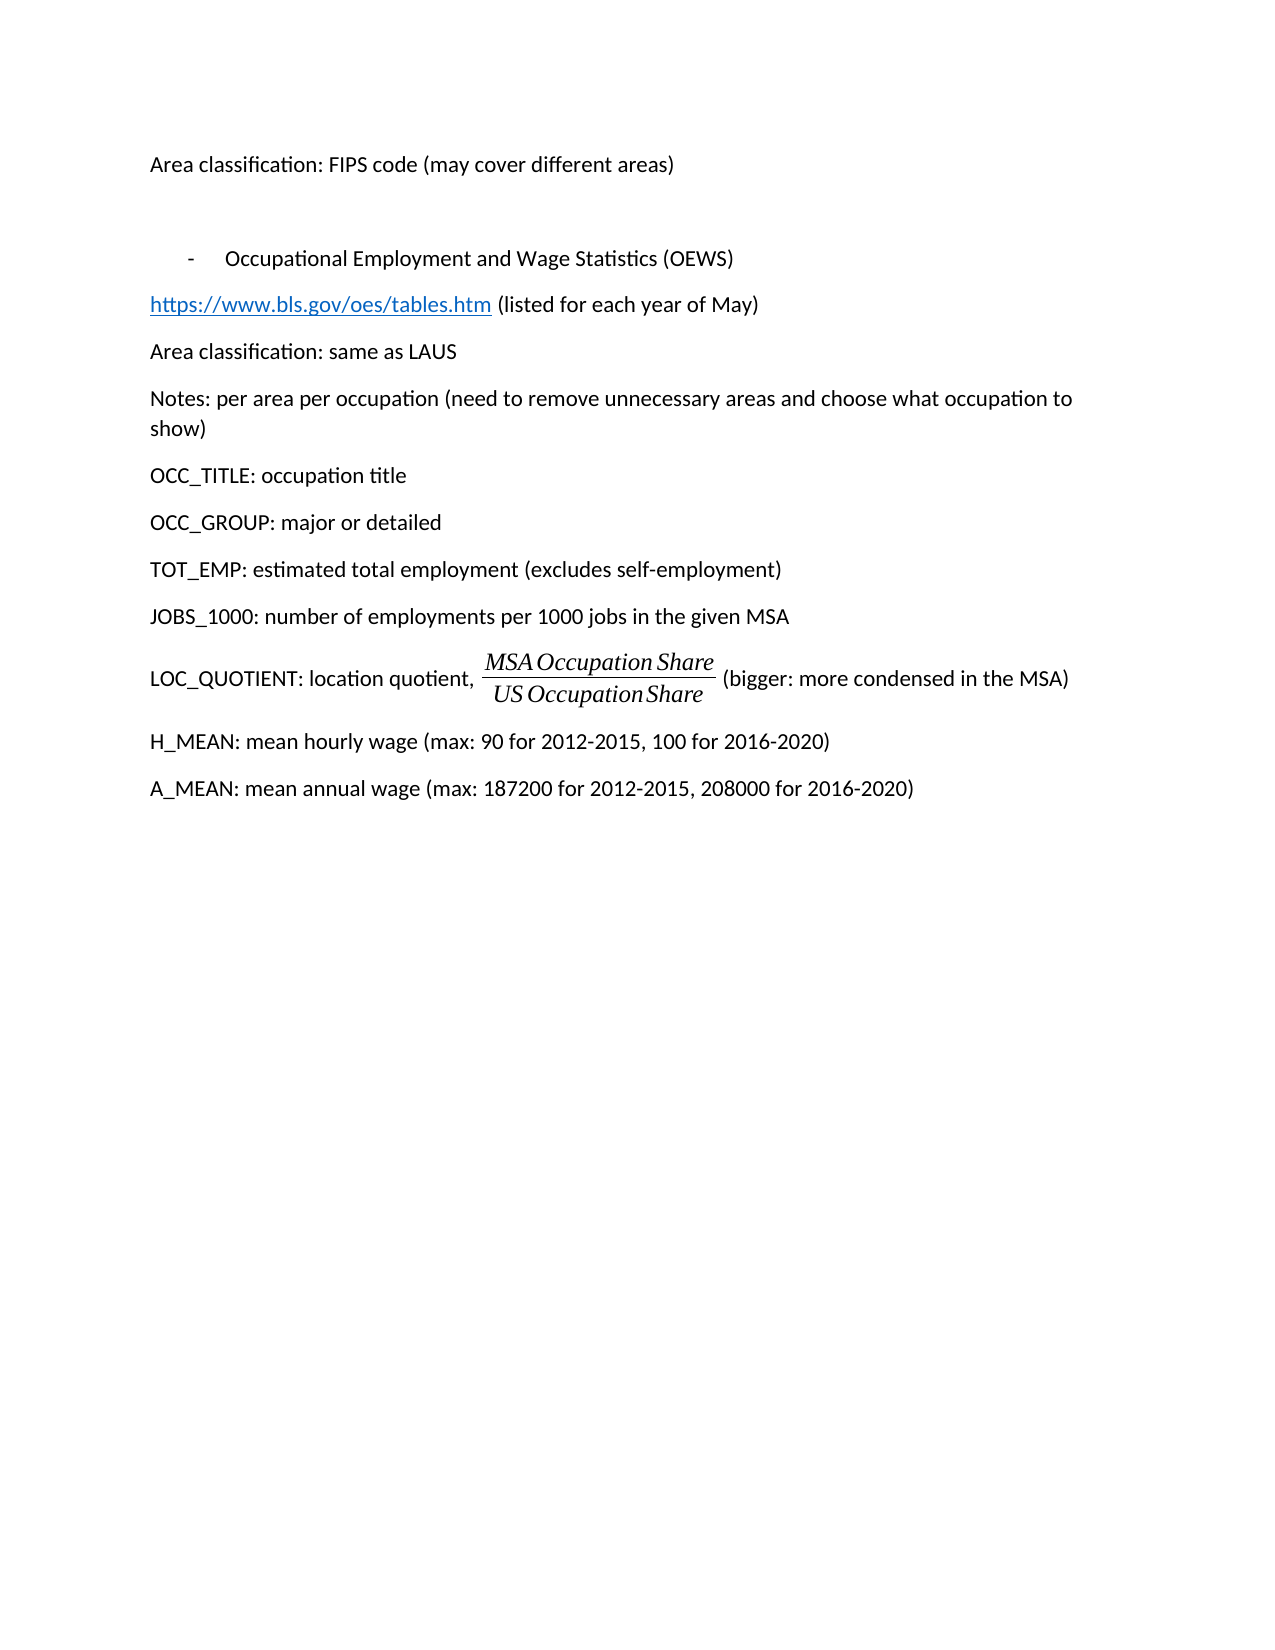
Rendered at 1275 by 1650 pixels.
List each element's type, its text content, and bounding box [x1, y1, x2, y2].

list Occupational Employment and Wage Statistics (OEWS) [187, 244, 1125, 272]
text Notes: per area per occupation (need to remove unnecessary areas and choose what occupation to show) [150, 384, 1125, 443]
text OCC_GROUP: major or detailed [150, 508, 1125, 536]
text OCC_TITLE: occupation title [150, 461, 1125, 489]
text A_MEAN: mean annual wage (max: 187200 for 2012-2015, 208000 for 2016-2020) [150, 774, 1125, 802]
text H_MEAN: mean hourly wage (max: 90 for 2012-2015, 100 for 2016-2020) [150, 727, 1125, 755]
text Area classification: same as LAUS [150, 337, 1125, 366]
text Area classification: FIPS code (may cover different areas) [150, 150, 1125, 178]
text LOC_QUOTIENT: location quotient, (bigger: more condensed in the MSA) [150, 649, 1125, 708]
text https://www.bls.gov/oes/tables.htm (listed for each year of May) [150, 291, 1125, 319]
text JOBS_1000: number of employments per 1000 jobs in the given MSA [150, 602, 1125, 630]
text TOT_EMP: estimated total employment (excludes self-employment) [150, 555, 1125, 583]
